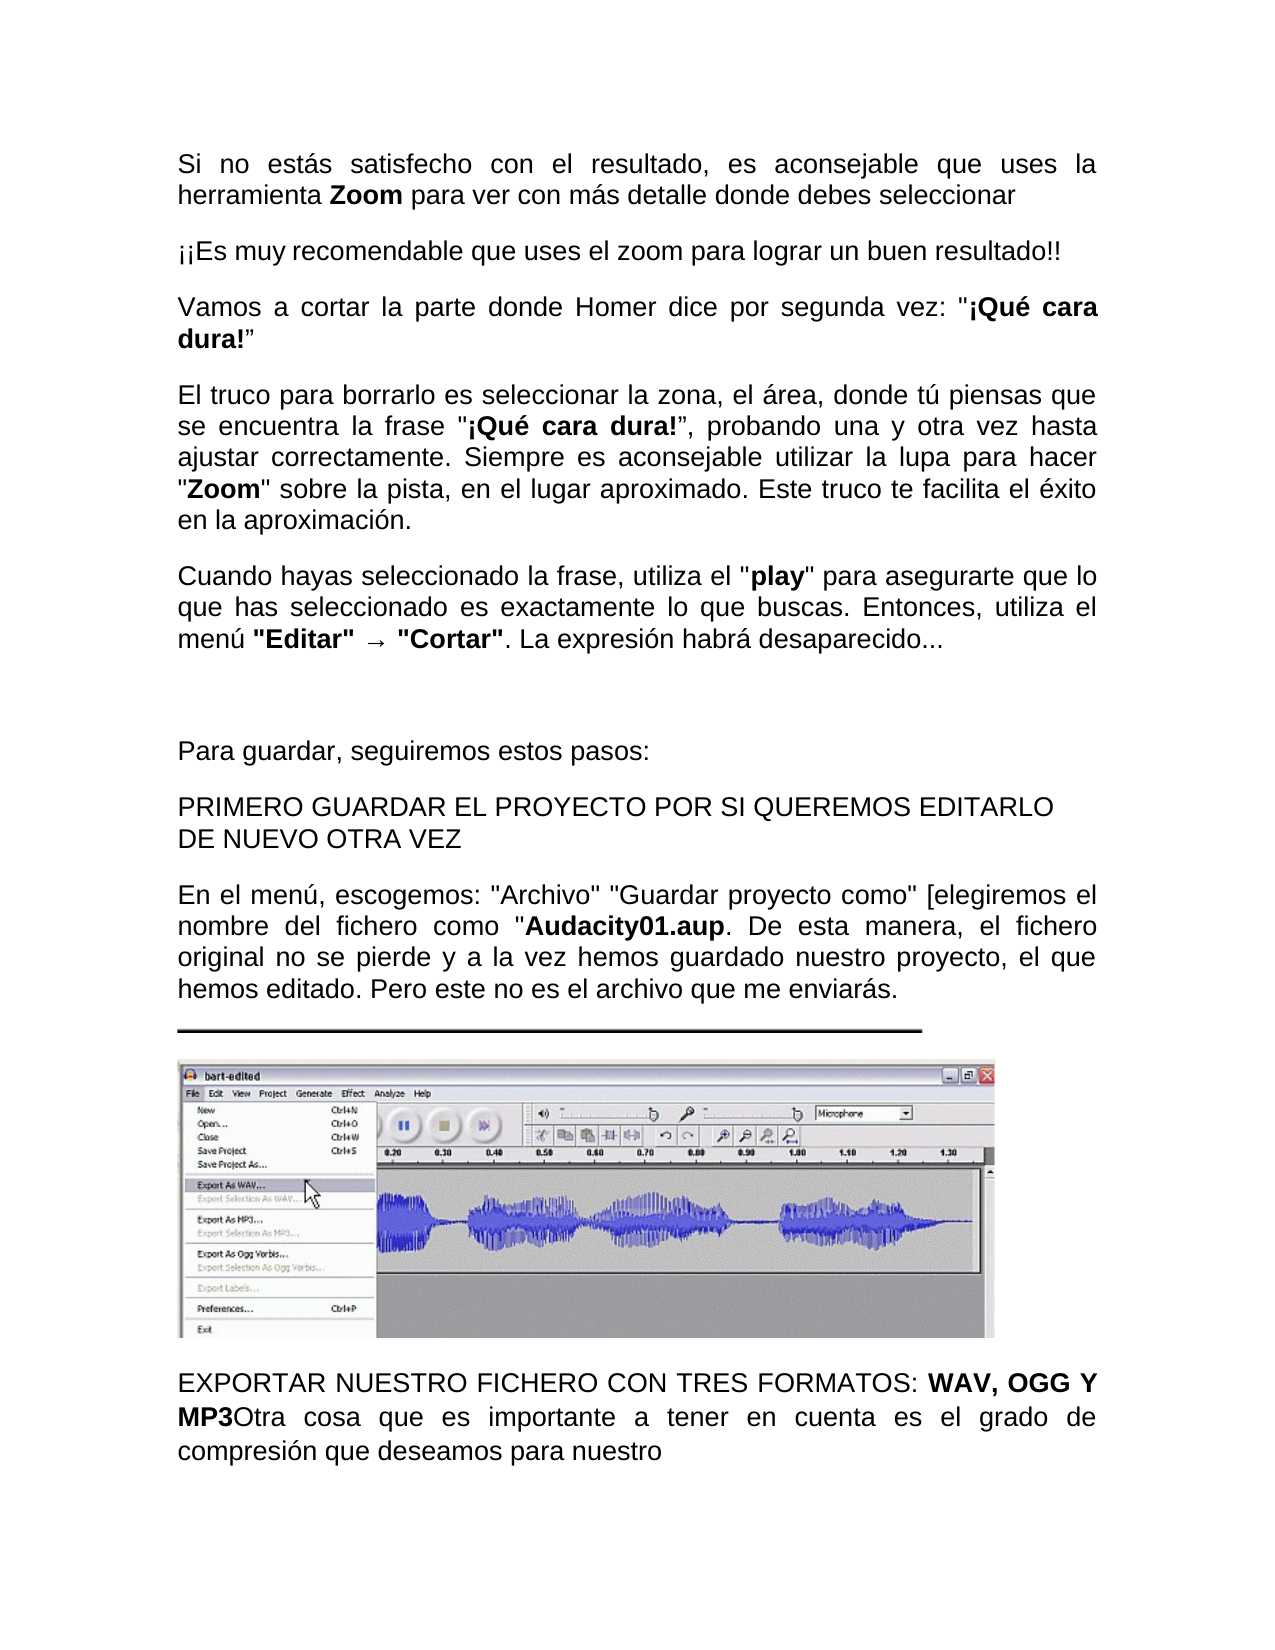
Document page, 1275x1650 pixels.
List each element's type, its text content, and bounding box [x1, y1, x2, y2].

text Vamos a cortar la parte donde Homer dice por segunda vez: "¡Qué cara dura!” [177, 291, 1098, 354]
picture [177, 1059, 996, 1338]
text Cuando hayas seleccionado la frase, utiliza el "play" para asegurarte que lo que has seleccionado es exactamente lo que buscas. Entonces, utiliza el menú "Editar" → "Cortar". La expresión habrá desaparecido... [177, 560, 1098, 654]
text Si no estás satisfecho con el resultado, es aconsejable que uses la herramienta Zoom para ver con más detalle donde debes seleccionar [177, 148, 1098, 210]
picture [177, 1028, 923, 1033]
text El truco para borrarlo es seleccionar la zona, el área, donde tú piensas que se encuentra la frase "¡Qué cara dura!”, probando una y otra vez hasta ajustar correctamente. Siempre es aconsejable utilizar la lupa para hacer "Zoom" sobre la pista, en el lugar aproximado. Este truco te facilita el éxito en la aproximación. [177, 379, 1098, 535]
text ¡¡Es muy recomendable que uses el zoom para lograr un buen resultado!! [177, 235, 1098, 266]
text PRIMERO GUARDAR EL PROYECTO POR SI QUEREMOS EDITARLO DE NUEVO OTRA VEZ [177, 791, 1098, 854]
text EXPORTAR NUESTRO FICHERO CON TRES FORMATOS: WAV, OGG Y MP3 Otra cosa que es importante a tener en cuenta es el grado de compresión que deseamos para nuestro [177, 1367, 1098, 1466]
text En el menú, escogemos: "Archivo" "Guardar proyecto como" [elegiremos el nombre del fichero como "Audacity01.aup. De esta manera, el fichero original no se pierde y a la vez hemos guardado nuestro proyecto, el que hemos editado. Pero este no es el archivo que me enviarás. [177, 879, 1098, 1004]
text Para guardar, seguiremos estos pasos: [177, 735, 1098, 766]
